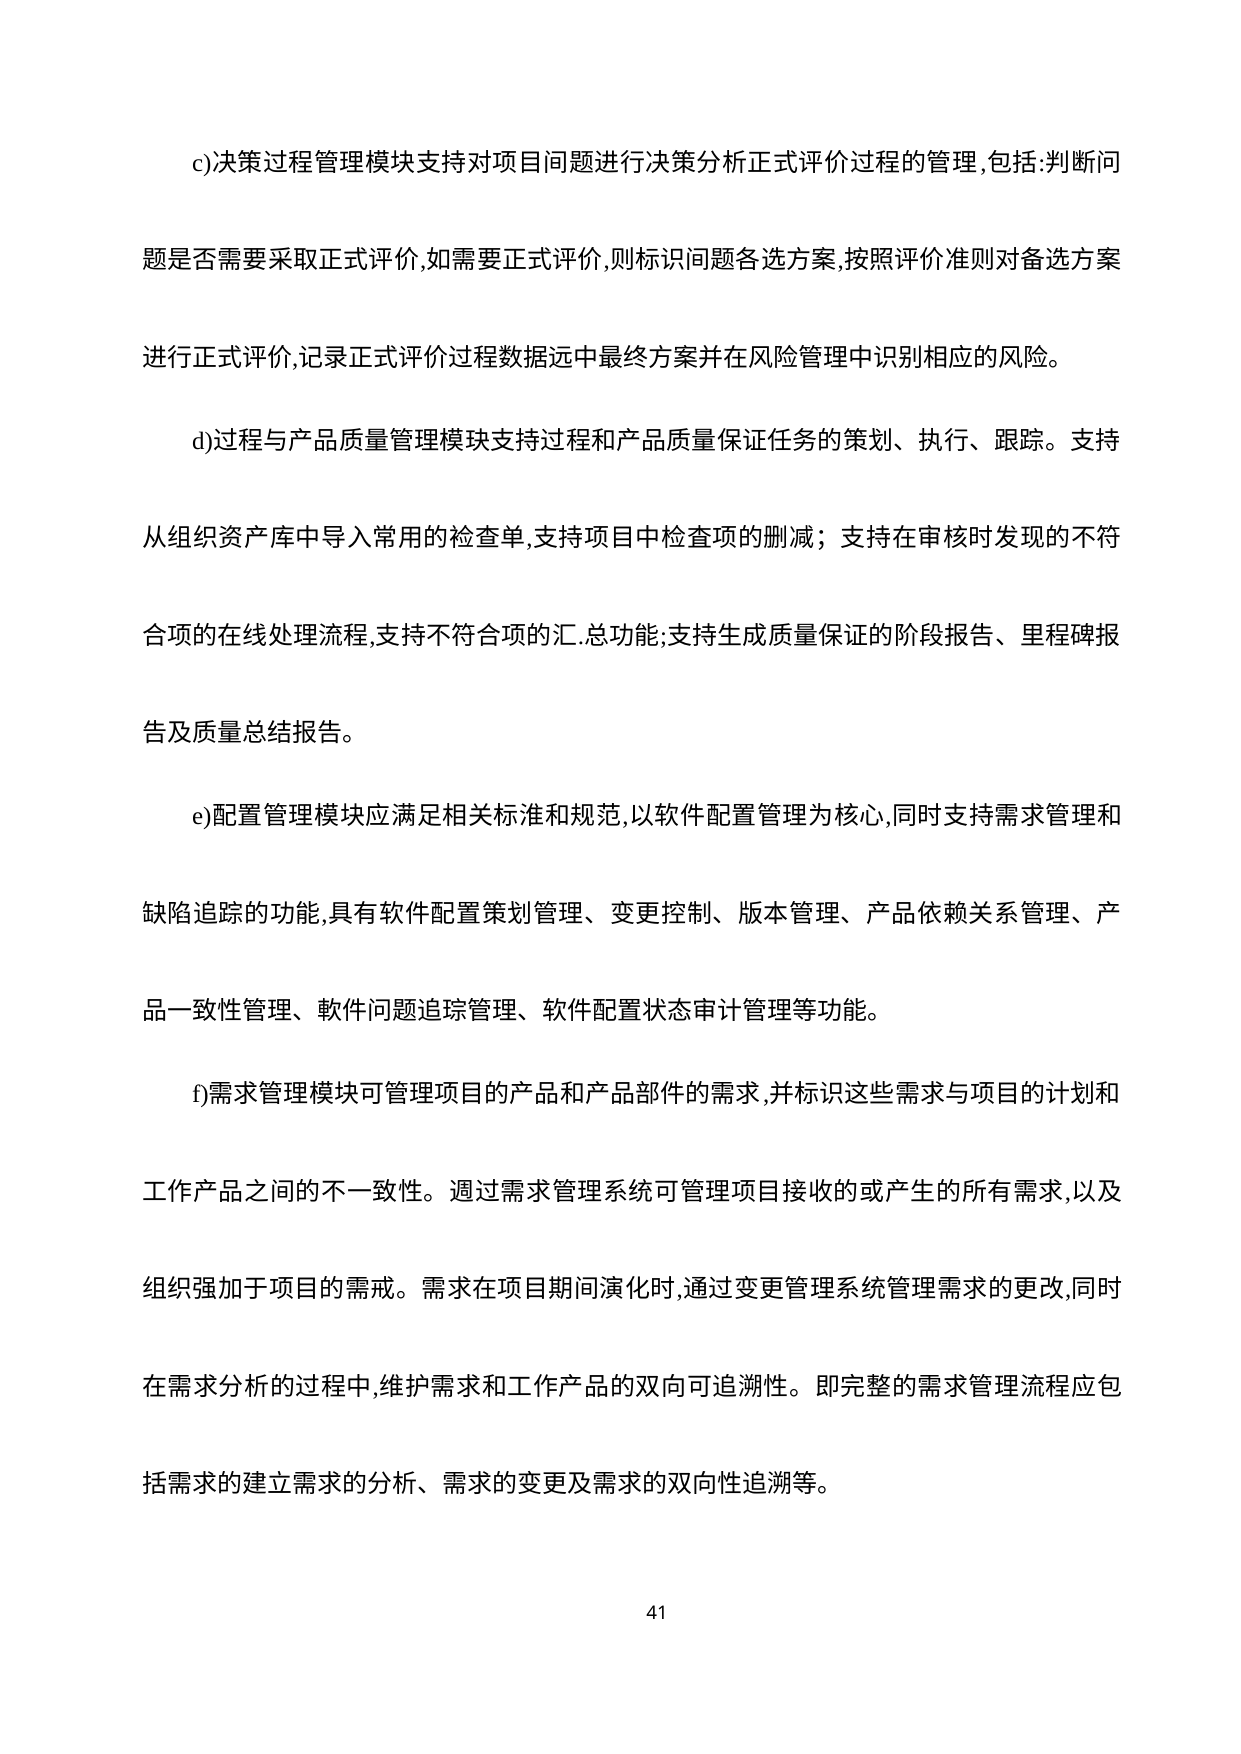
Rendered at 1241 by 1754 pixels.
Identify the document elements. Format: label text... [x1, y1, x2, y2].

text e)配置管理模块应满足相关标淮和规范,以软件配置管理为核心,同时支持需求管理和缺陷追踪的功能,具有软件配置策划管理、变更控制、版本管理、产品依赖关系管理、产品一致性管理、軟件问题追琮管理、软件配置状态审计管理等功能。 [142, 781, 1122, 1041]
text f)需求管理模块可管理项目的产品和产品部件的需求,并标识这些需求与项目的计划和工作产品之间的不一致性。週过需求管理系统可管理项目接收的或产生的所有需求,以及组织强加于项目的需戒。需求在项目期间演化时,通过变更管理系统管理需求的更改,同时在需求分析的过程中,维护需求和工作产品的双向可追溯性。即完整的需求管理流程应包括需求的建立需求的分析、需求的变更及需求的双向性追溯等。 [142, 1059, 1122, 1514]
text c)决策过程管理模块支持对项目间题进行决策分析正式评价过程的管理,包括:判断问题是否需要采取正式评价,如需要正式评价,则标识间题各选方案,按照评价准则对备选方案进行正式评价,记录正式评价过程数据远中最终方案并在风险管理中识别相应的风险。 [142, 128, 1122, 388]
text d)过程与产品质量管理模玦支持过程和产品质量保证任务的策划、执行、跟踪。支持从组织资产库中导入常用的裣查单,支持项目中检査项的删减；支持在审核时发现的不符合项的在线处理流程,支持不符合项的汇.总功能;支持生成质量保证的阶段报告、里程碑报告及质量总结报告。 [142, 406, 1122, 763]
